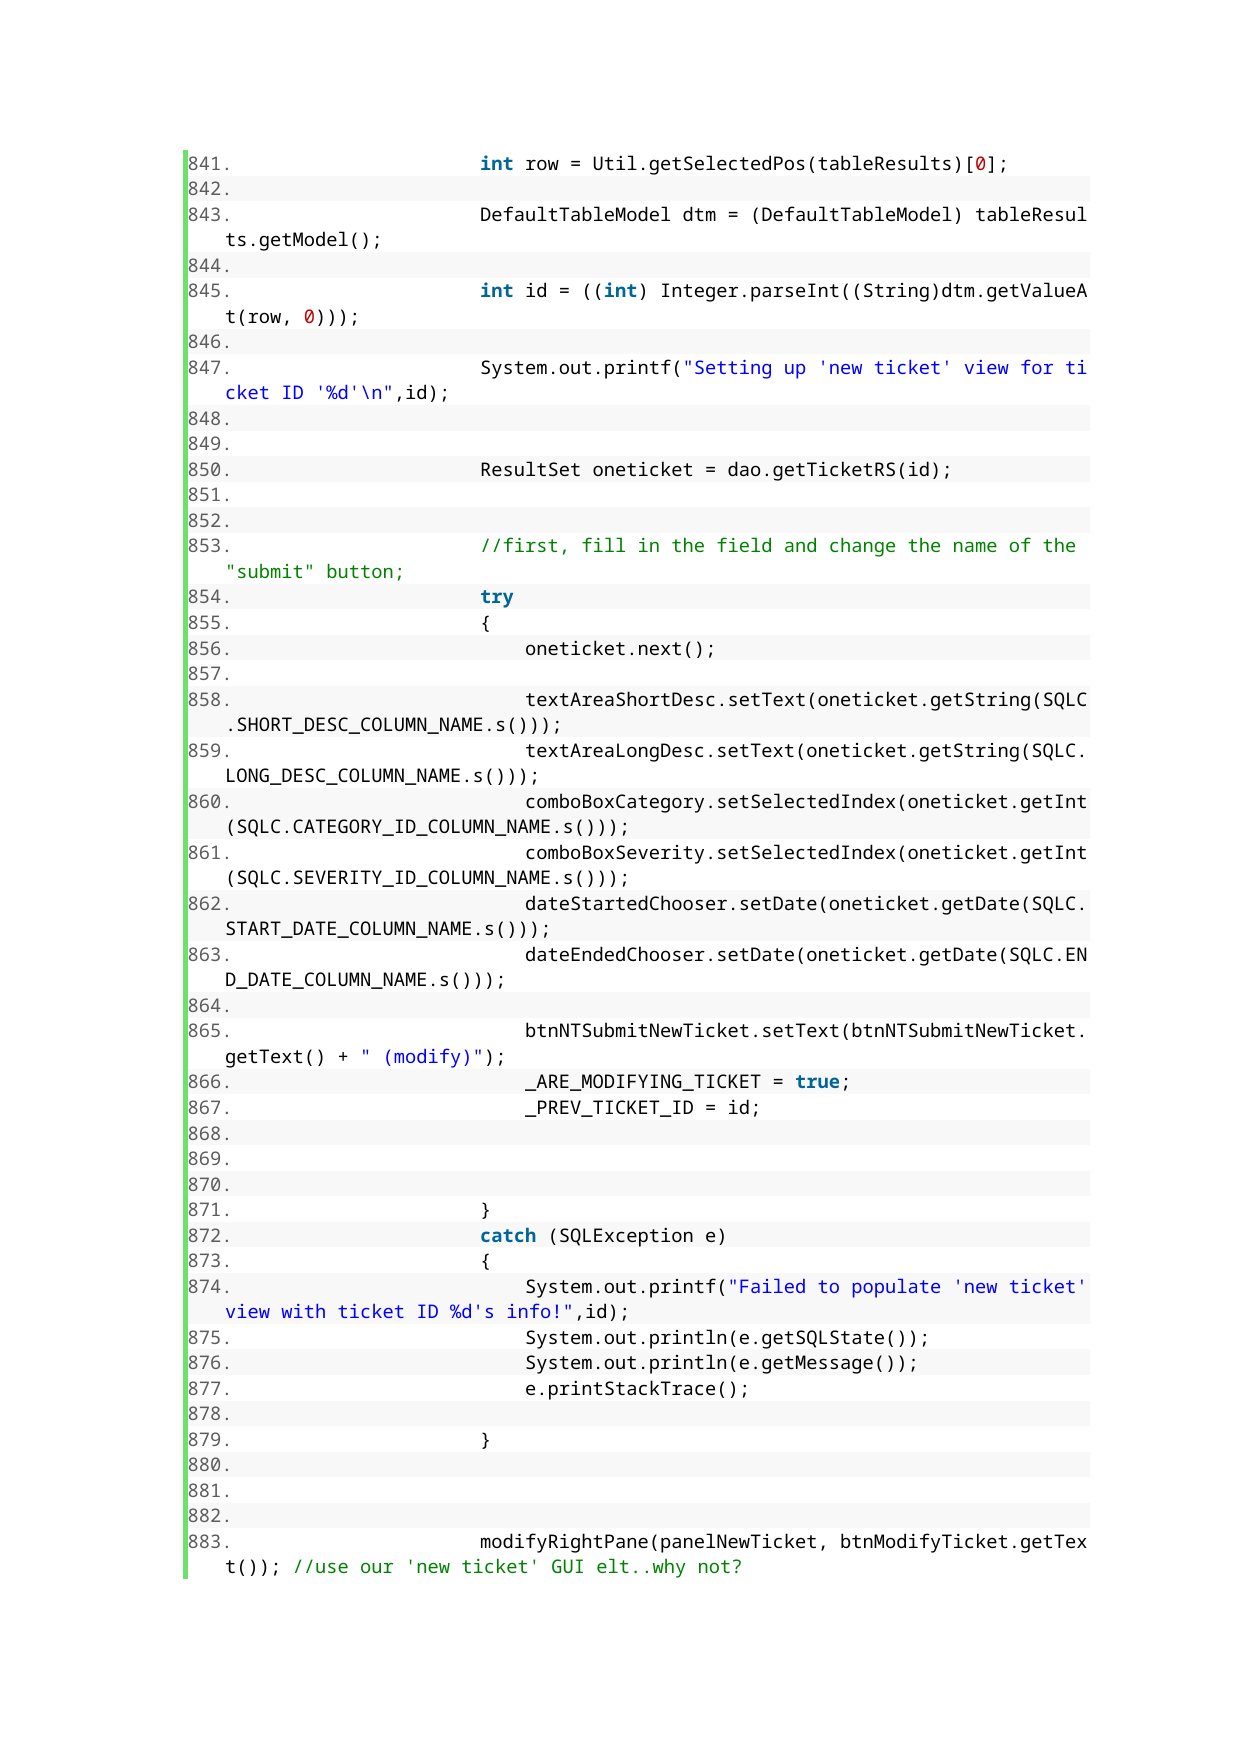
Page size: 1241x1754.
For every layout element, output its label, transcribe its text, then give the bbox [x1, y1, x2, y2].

list dateEndedChooser.setDate(oneticket.getDate(SQLC.END_DATE_COLUMN_NAME.s())); [188, 941, 1090, 992]
list } [188, 1196, 1090, 1222]
list textAreaLongDesc.setText(oneticket.getString(SQLC.LONG_DESC_COLUMN_NAME.s())); [188, 737, 1090, 788]
list //first, fill in the field and change the name of the "submit" button; [188, 533, 1090, 584]
list System.out.println(e.getMessage()); [188, 1349, 1090, 1375]
list textAreaShortDesc.setText(oneticket.getString(SQLC.SHORT_DESC_COLUMN_NAME.s())); [188, 686, 1090, 737]
list int id = ((int) Integer.parseInt((String)dtm.getValueAt(row, 0))); [188, 278, 1090, 329]
list _ARE_MODIFYING_TICKET = true; [188, 1069, 1090, 1094]
list comboBoxCategory.setSelectedIndex(oneticket.getInt(SQLC.CATEGORY_ID_COLUMN_NAME.s())); [188, 788, 1090, 839]
list System.out.printf("Setting up 'new ticket' view for ticket ID '%d'\n",id); [188, 354, 1090, 405]
list try [188, 584, 1090, 609]
list DefaultTableModel dtm = (DefaultTableModel) tableResults.getModel(); [188, 201, 1090, 252]
list } [188, 1426, 1090, 1452]
list catch (SQLException e) [188, 1222, 1090, 1247]
list dateStartedChooser.setDate(oneticket.getDate(SQLC.START_DATE_COLUMN_NAME.s())); [188, 890, 1090, 941]
list comboBoxSeverity.setSelectedIndex(oneticket.getInt(SQLC.SEVERITY_ID_COLUMN_NAME.s())); [188, 839, 1090, 890]
list ResultSet oneticket = dao.getTicketRS(id); [188, 456, 1090, 482]
list System.out.printf("Failed to populate 'new ticket' view with ticket ID %d's info!",id); [188, 1273, 1090, 1324]
list { [188, 1247, 1090, 1273]
list e.printStackTrace(); [188, 1375, 1090, 1401]
list System.out.println(e.getSQLState()); [188, 1324, 1090, 1349]
list int row = Util.getSelectedPos(tableResults)[0]; [188, 150, 1090, 176]
list { [188, 609, 1090, 635]
list _PREV_TICKET_ID = id; [188, 1094, 1090, 1120]
list oneticket.next(); [188, 635, 1090, 660]
list modifyRightPane(panelNewTicket, btnModifyTicket.getText()); //use our 'new ticket' GUI elt..why not? [188, 1528, 1090, 1579]
list btnNTSubmitNewTicket.setText(btnNTSubmitNewTicket.getText() + " (modify)"); [188, 1018, 1090, 1069]
